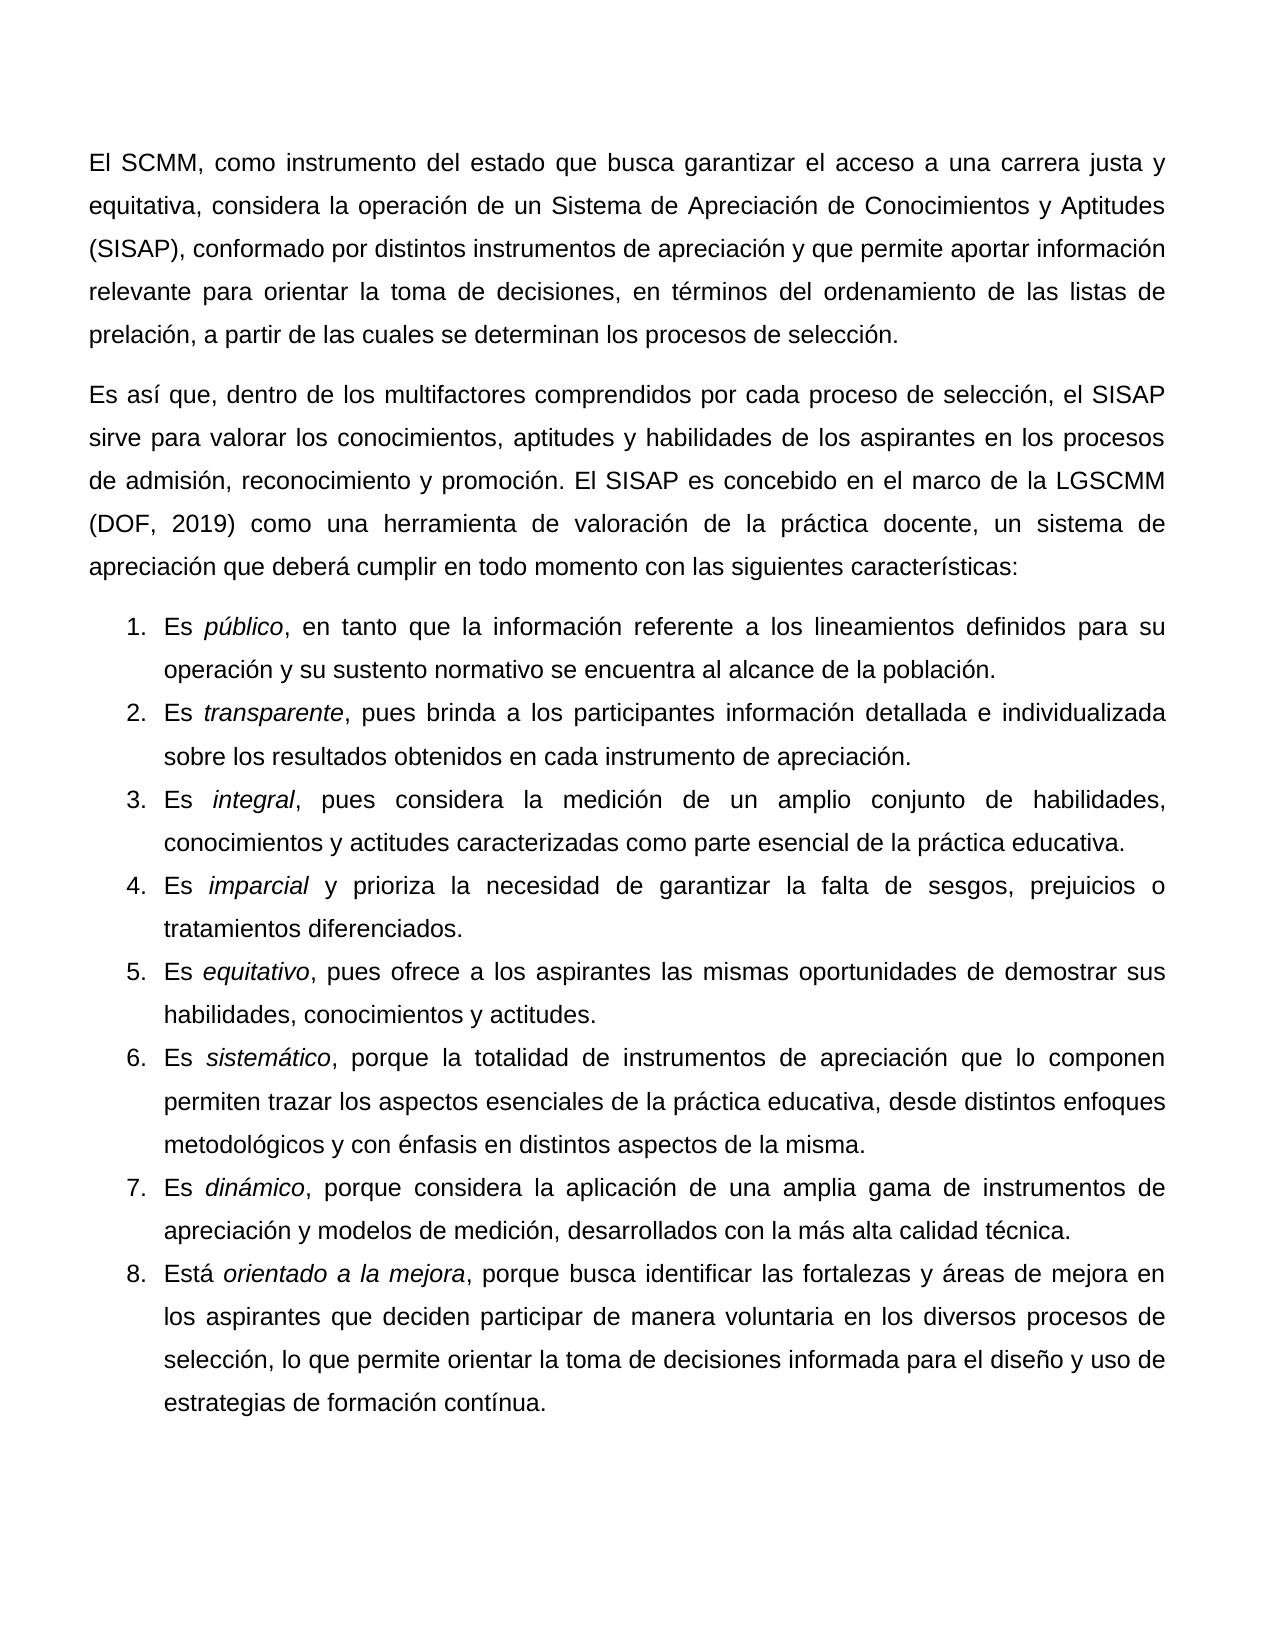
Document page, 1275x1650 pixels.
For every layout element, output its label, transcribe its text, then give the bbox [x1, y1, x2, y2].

list Está orientado a la mejora, porque busca identificar las fortalezas y áreas de mejora en los aspirantes que deciden participar de manera voluntaria en los diversos procesos de selección, lo que permite orientar la toma de decisiones informada para el diseño y uso de estrategias de formación contínua. [126, 1259, 1167, 1417]
list Es equitativo, pues ofrece a los aspirantes las mismas oportunidades de demostrar sus habilidades, conocimientos y actitudes. [126, 957, 1167, 1029]
list Es público, en tanto que la información referente a los lineamientos definidos para su operación y su sustento normativo se encuentra al alcance de la población. [126, 612, 1167, 684]
text El SCMM, como instrumento del estado que busca garantizar el acceso a una carrera justa y equitativa, considera la operación de un Sistema de Apreciación de Conocimientos y Aptitudes (SISAP), conformado por distintos instrumentos de apreciación y que permite aportar información relevante para orientar la toma de decisiones, en términos del ordenamiento de las listas de prelación, a partir de las cuales se determinan los procesos de selección. [88, 148, 1167, 349]
list Es dinámico, porque considera la aplicación de una amplia gama de instrumentos de apreciación y modelos de medición, desarrollados con la más alta calidad técnica. [126, 1173, 1167, 1245]
list Es sistemático, porque la totalidad de instrumentos de apreciación que lo componen permiten trazar los aspectos esenciales de la práctica educativa, desde distintos enfoques metodológicos y con énfasis en distintos aspectos de la misma. [126, 1043, 1167, 1158]
list Es integral, pues considera la medición de un amplio conjunto de habilidades, conocimientos y actitudes caracterizadas como parte esencial de la práctica educativa. [126, 785, 1167, 857]
text Es así que, dentro de los multifactores comprendidos por cada proceso de selección, el SISAP sirve para valorar los conocimientos, aptitudes y habilidades de los aspirantes en los procesos de admisión, reconocimiento y promoción. El SISAP es concebido en el marco de la LGSCMM (DOF, 2019) como una herramienta de valoración de la práctica docente, un sistema de apreciación que deberá cumplir en todo momento con las siguientes características: [88, 380, 1167, 581]
list Es transparente, pues brinda a los participantes información detallada e individualizada sobre los resultados obtenidos en cada instrumento de apreciación. [126, 698, 1167, 770]
list Es imparcial y prioriza la necesidad de garantizar la falta de sesgos, prejuicios o tratamientos diferenciados. [126, 871, 1167, 943]
